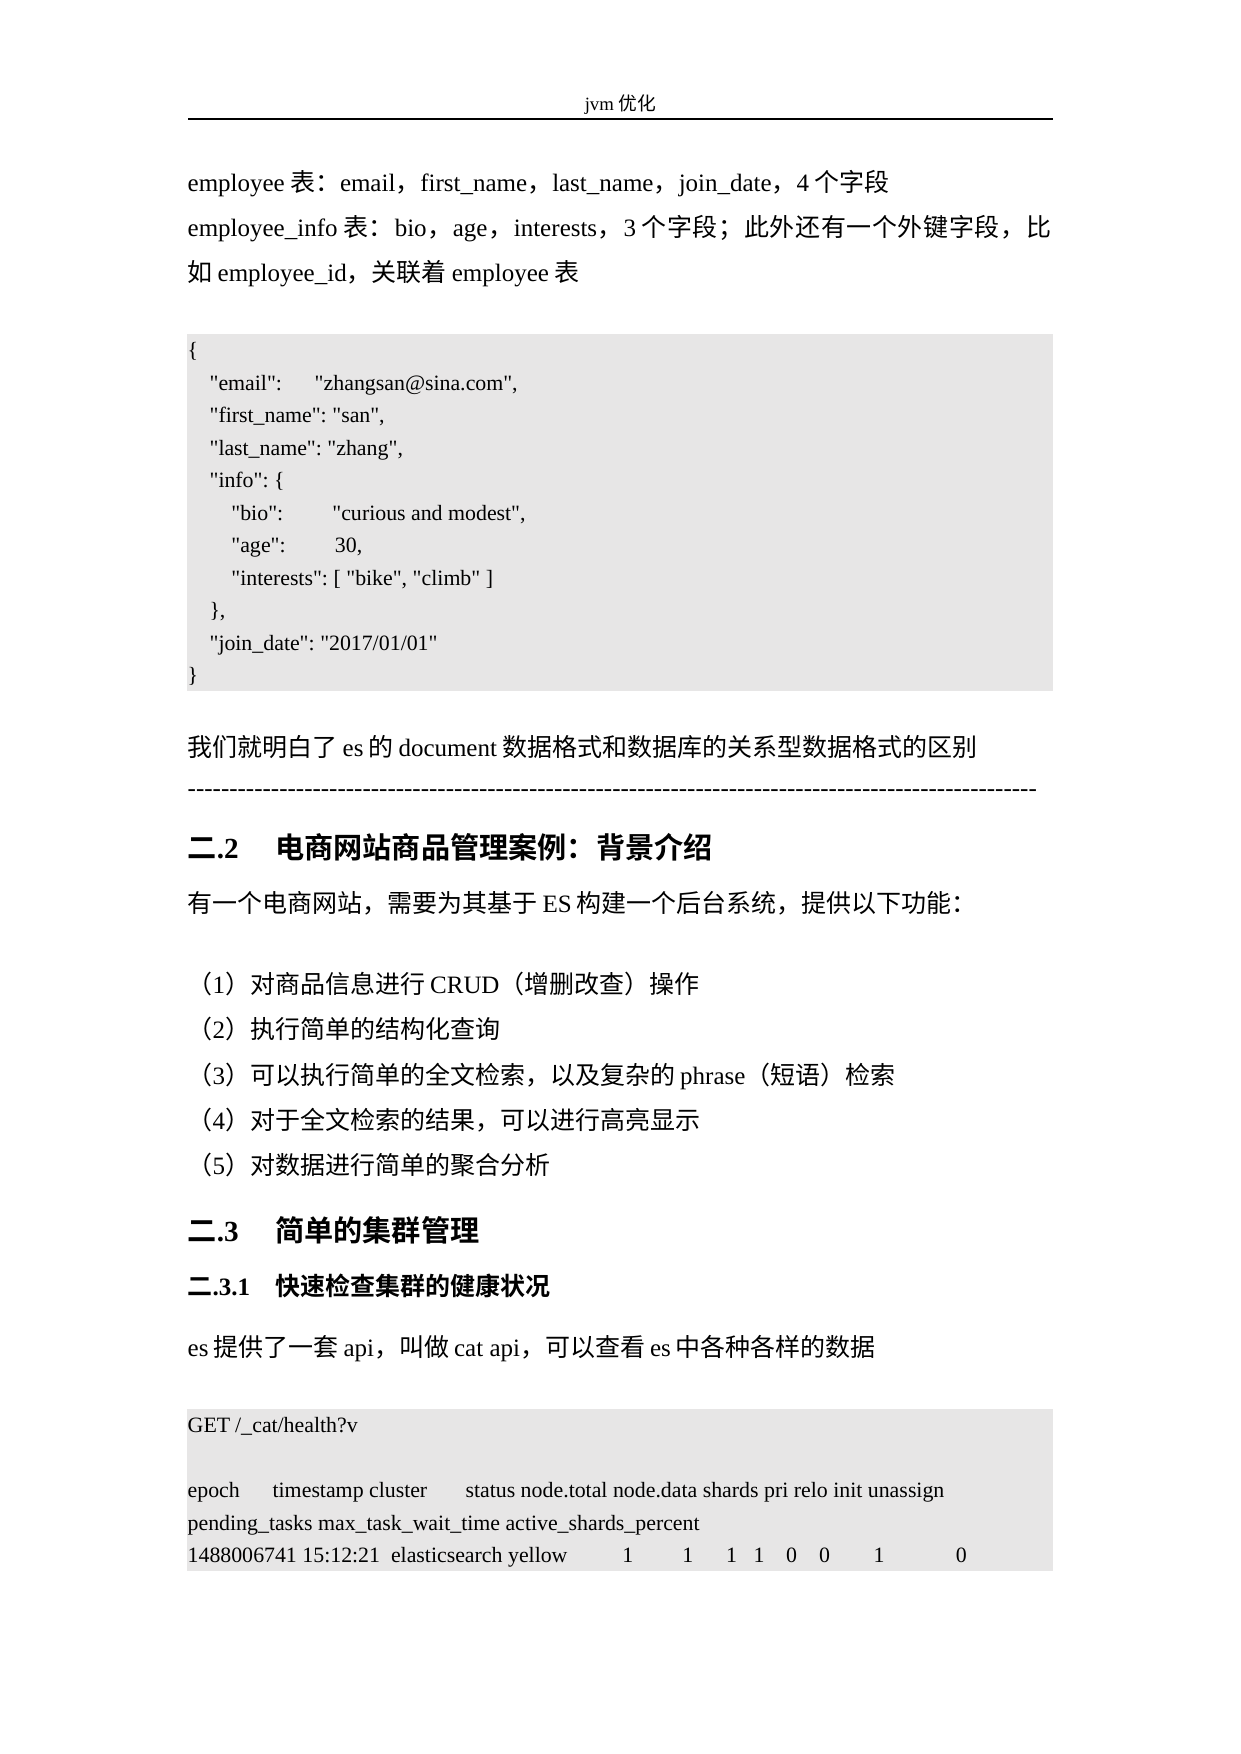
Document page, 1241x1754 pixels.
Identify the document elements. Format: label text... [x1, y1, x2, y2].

text "last_name": "zhang", [187, 431, 1053, 464]
text （4）对于全文检索的结果，可以进行高亮显示 [187, 1101, 1053, 1137]
text 我们就明白了es的document数据格式和数据库的关系型数据格式的区别 [187, 727, 1053, 763]
text "age": 30, [187, 529, 1053, 561]
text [187, 1539, 1053, 1571]
text { [187, 334, 1053, 366]
text （1）对商品信息进行CRUD（增删改查）操作 [187, 964, 1053, 1001]
text } [187, 659, 1053, 691]
text ------------------------------------------------------------------------------------------------------ [187, 773, 1053, 801]
subtitle 快速检查集群的健康状况 [187, 1266, 1053, 1302]
text "bio": "curious and modest", [187, 496, 1053, 529]
text }, [187, 594, 1053, 626]
text "interests": [ "bike", "climb" ] [187, 561, 1053, 594]
text "first_name": "san", [187, 399, 1053, 431]
text "join_date": "2017/01/01" [187, 626, 1053, 659]
text （2）执行简单的结构化查询 [187, 1010, 1053, 1046]
text employee表：email，first_name，last_name，join_date，4个字段 [187, 162, 1053, 198]
text 有一个电商网站，需要为其基于ES构建一个后台系统，提供以下功能： [187, 883, 1053, 919]
text （5）对数据进行简单的聚合分析 [187, 1146, 1053, 1182]
subtitle 电商网站商品管理案例：背景介绍 [187, 825, 1053, 867]
text GET /_cat/health?v [187, 1409, 1053, 1441]
text "email": "zhangsan@sina.com", [187, 366, 1053, 399]
text es提供了一套api，叫做cat api，可以查看es中各种各样的数据 [187, 1327, 1053, 1364]
text employee_info表：bio，age，interests，3个字段；此外还有一个外键字段，比如employee_id，关联着employee表 [187, 207, 1053, 289]
text "info": { [187, 464, 1053, 496]
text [187, 1474, 1053, 1539]
subtitle 简单的集群管理 [187, 1207, 1053, 1250]
text （3）可以执行简单的全文检索，以及复杂的phrase（短语）检索 [187, 1055, 1053, 1091]
